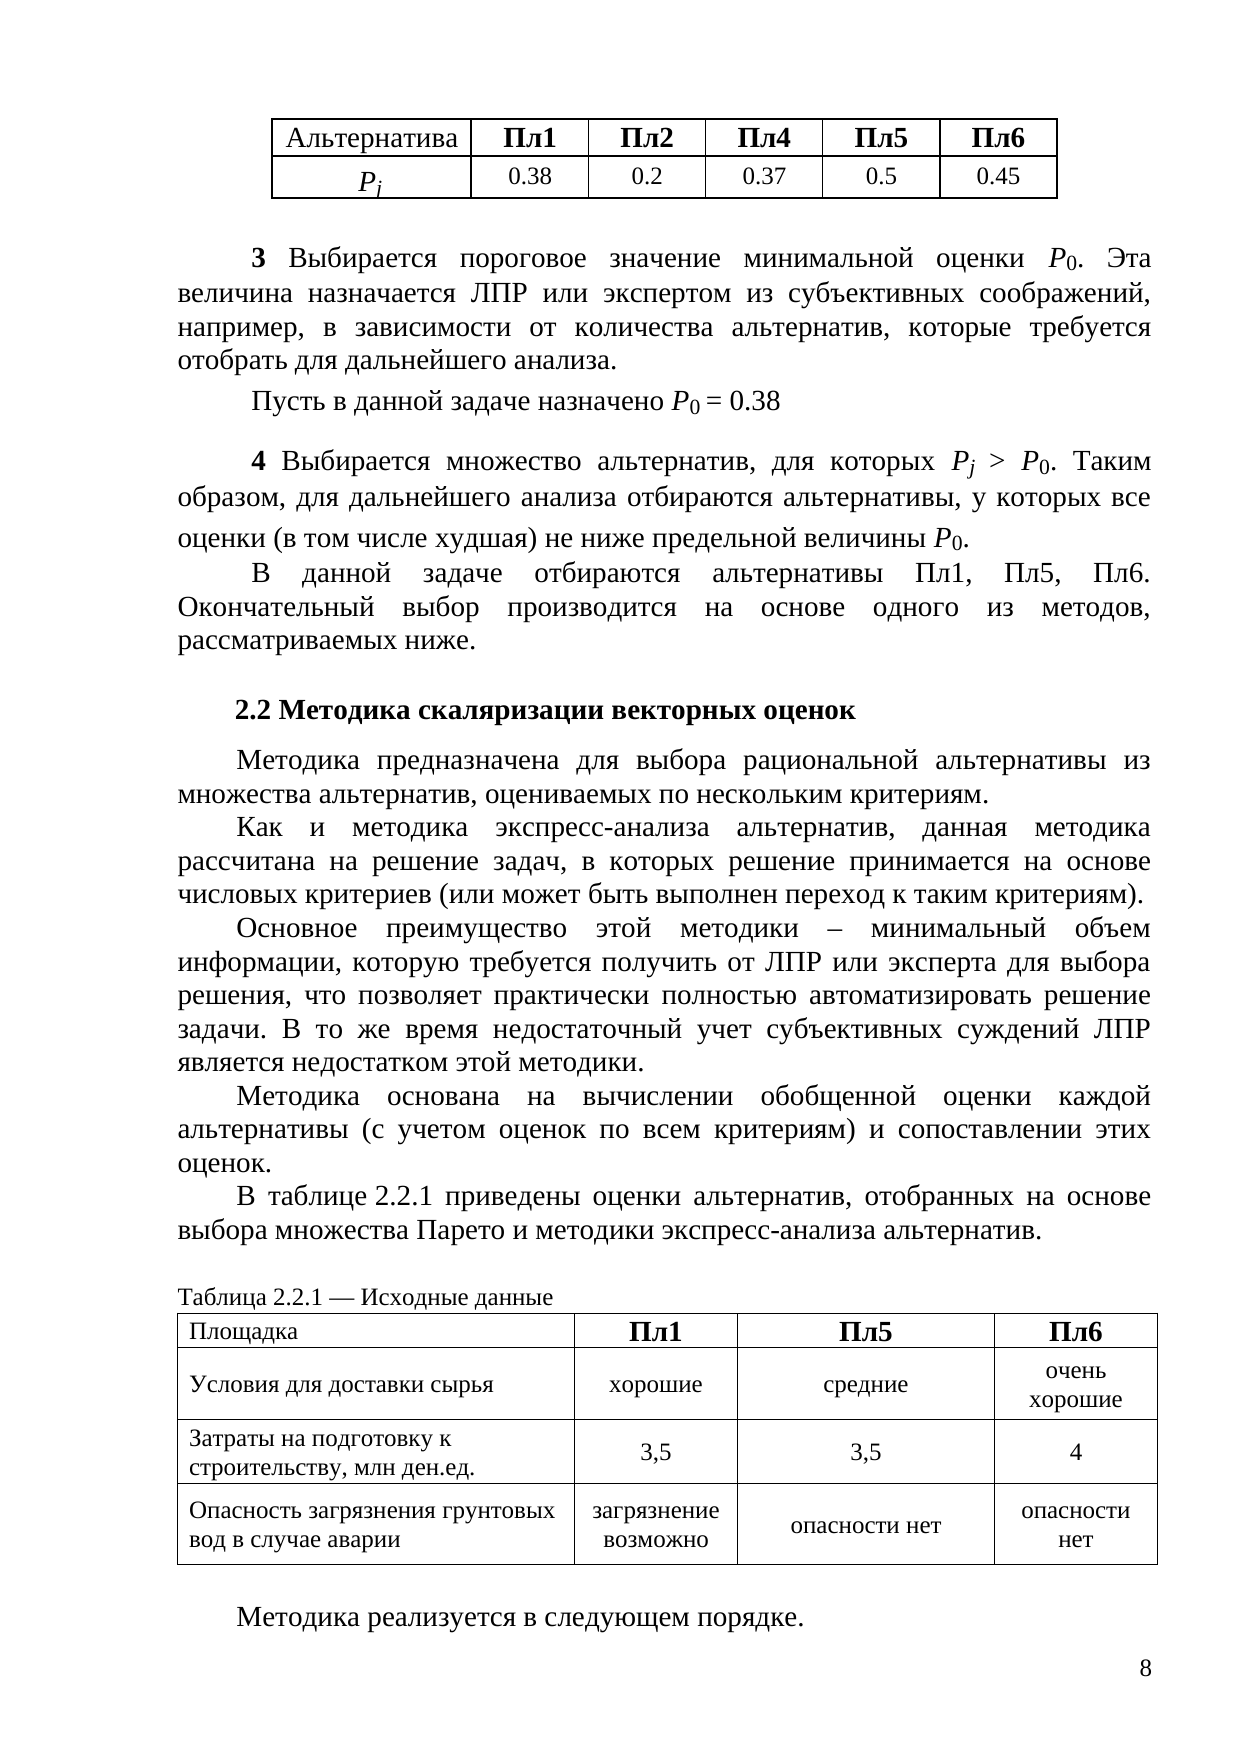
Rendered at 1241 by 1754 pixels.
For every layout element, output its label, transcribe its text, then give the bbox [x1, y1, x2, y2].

table_cell 0.2 [589, 157, 705, 197]
table_header Пл4 [706, 120, 822, 155]
table_header Пл1 [472, 120, 588, 155]
table_cell 3,5 [738, 1420, 994, 1483]
list Методика основана на вычислении обобщенной оценки каждой альтернативы (с учетом оценок по всем критериям) и сопоставлении этих оценок. [177, 1078, 1152, 1178]
table_header Пл1 [575, 1314, 737, 1347]
table_cell 0.37 [706, 157, 822, 197]
text 2.2 Методика скаляризации векторных оценок [177, 692, 1152, 726]
table_cell очень хорошие [995, 1348, 1157, 1419]
table_header Альтернатива [273, 120, 470, 155]
table_cell 0.38 [472, 157, 588, 197]
table_cell Условия для доставки сырья [178, 1348, 574, 1419]
table_header Пл5 [738, 1314, 994, 1347]
list 4 Выбирается множество альтернатив, для которых Pj > P0. Таким образом, для дальнейшего анализа отбираются альтернативы, у которых все оценки (в том числе худшая) не ниже предельной величины P0. [177, 436, 1152, 555]
table_cell средние [738, 1348, 994, 1419]
list 3 Выбирается пороговое значение минимальной оценки P0. Эта величина назначается ЛПР или экспертом из субъективных соображений, например, в зависимости от количества альтернатив, которые требуется отобрать для дальнейшего анализа. [177, 232, 1152, 376]
table_cell опасности нет [995, 1484, 1157, 1564]
table_cell опасности нет [738, 1484, 994, 1564]
list Таблица 2.2.1 — Исходные данные [177, 1282, 1152, 1310]
table_header Пл2 [589, 120, 705, 155]
table_cell Затраты на подготовку к строительству, млн ден.ед. [178, 1420, 574, 1483]
table_cell Pj [273, 157, 470, 197]
table_cell 3,5 [575, 1420, 737, 1483]
table_header Пл6 [995, 1314, 1157, 1347]
table_cell загрязнение возможно [575, 1484, 737, 1564]
table_cell хорошие [575, 1348, 737, 1419]
table_cell 0.5 [823, 157, 939, 197]
table_header Пл6 [941, 120, 1056, 155]
list Пусть в данной задаче назначено P0 = 0.38 [177, 376, 1152, 419]
table_header Площадка [178, 1314, 574, 1347]
list В таблице 2.2.1 приведены оценки альтернатив, отобранных на основе выбора множества Парето и методики экспресс-анализа альтернатив. [177, 1178, 1152, 1246]
table_cell Опасность загрязнения грунтовых вод в случае аварии [178, 1484, 574, 1564]
list Методика реализуется в следующем порядке. [177, 1599, 1152, 1632]
table_cell 0.45 [941, 157, 1056, 197]
table_header Пл5 [823, 120, 939, 155]
list Основное преимущество этой методики – минимальный объем информации, которую требуется получить от ЛПР или эксперта для выбора решения, что позволяет практически полностью автоматизировать решение задачи. В то же время недостаточный учет субъективных суждений ЛПР является недостатком этой методики. [177, 910, 1152, 1078]
table_cell 4 [995, 1420, 1157, 1483]
list В данной задаче отбираются альтернативы Пл1, Пл5, Пл6. Окончательный выбор производится на основе одного из методов, рассматриваемых ниже. [177, 555, 1152, 656]
list Методика предназначена для выбора рациональной альтернативы из множества альтернатив, оцениваемых по нескольким критериям. [177, 742, 1152, 809]
list Как и методика экспресс-анализа альтернатив, данная методика рассчитана на решение задач, в которых решение принимается на основе числовых критериев (или может быть выполнен переход к таким критериям). [177, 809, 1152, 910]
